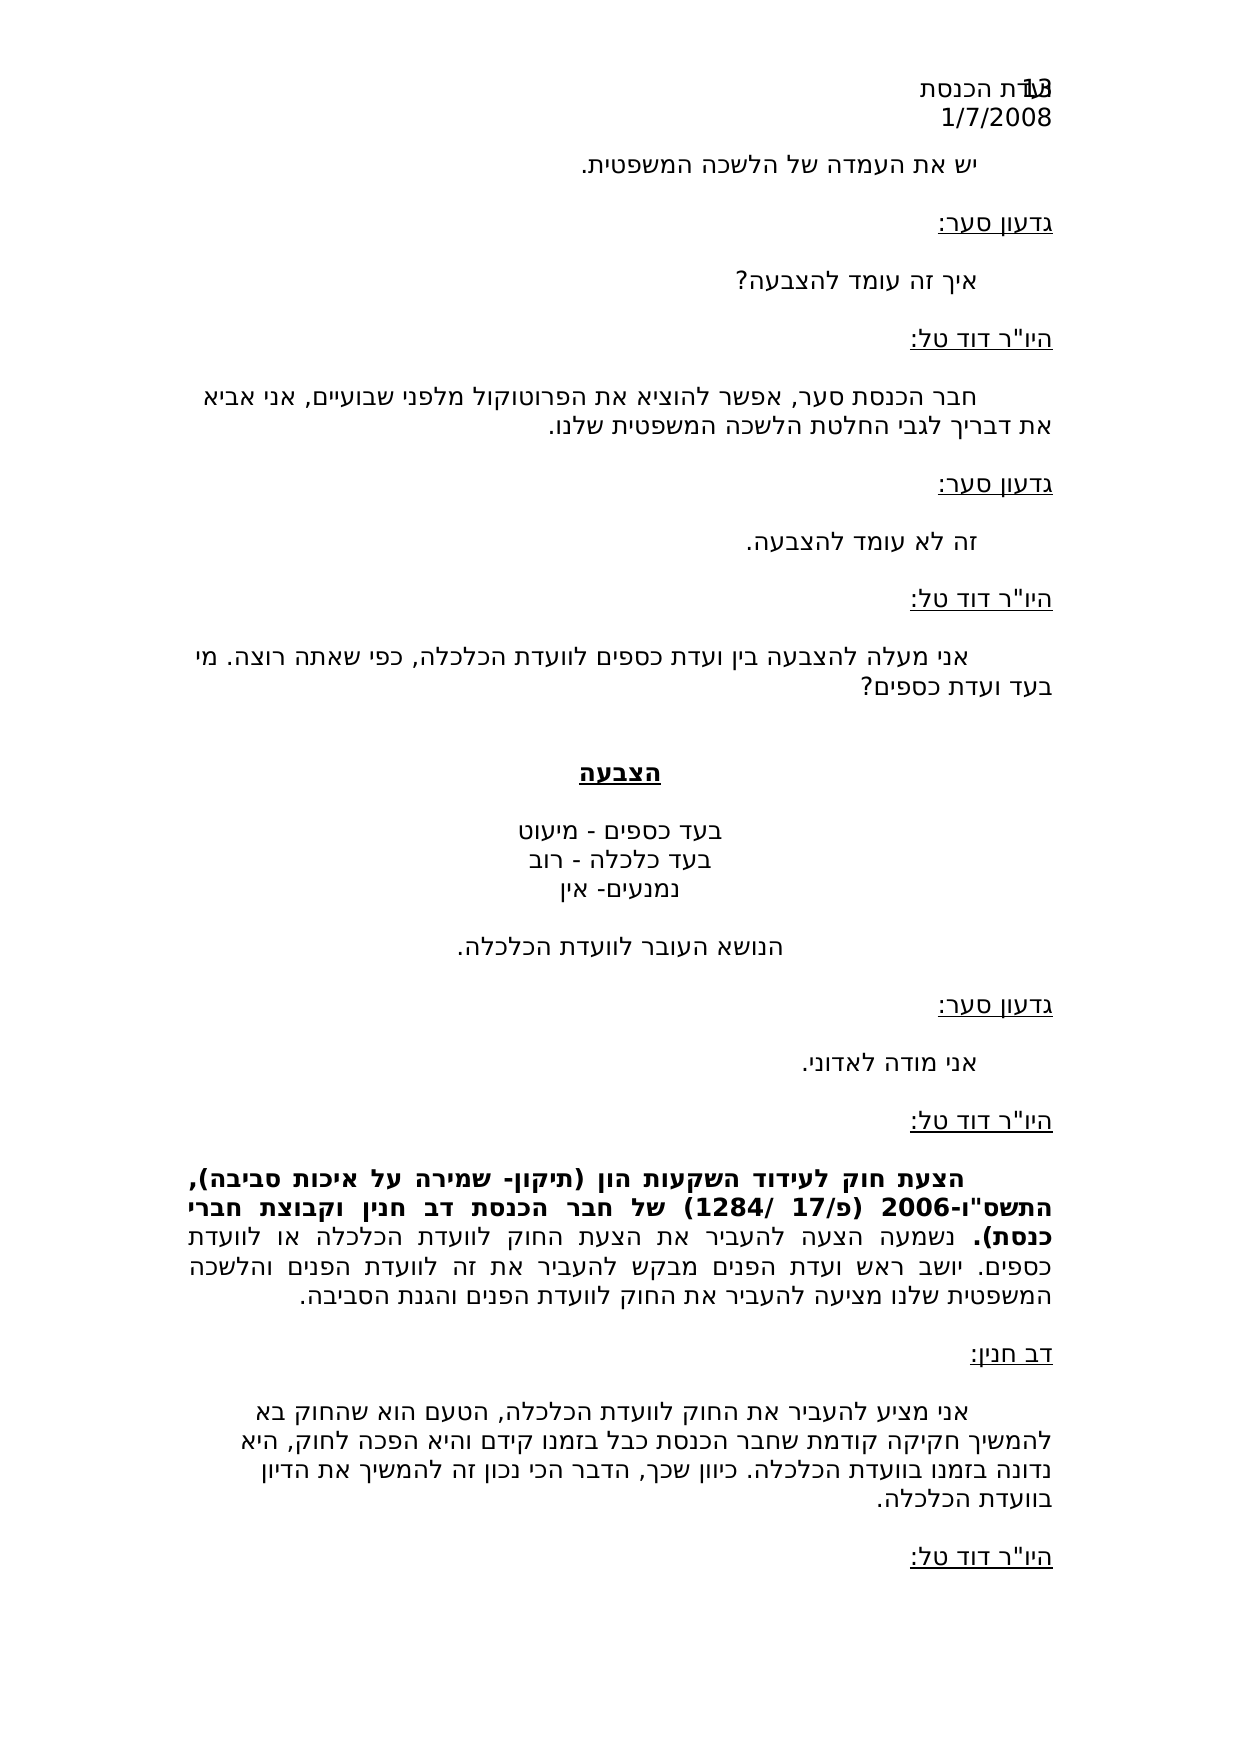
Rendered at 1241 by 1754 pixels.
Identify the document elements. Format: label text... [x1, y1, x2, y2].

text חבר הכנסת סער, אפשר להוציא את הפרוטוקול מלפני שבועיים, אני אביא את דבריך לגבי החלטת הלשכה המשפטית שלנו. [187, 382, 1053, 440]
text הצעת חוק לעידוד השקעות הון (תיקון- שמירה על איכות סביבה), התשס"ו-2006 (פ/17 /1284) של חבר הכנסת דב חנין וקבוצת חברי כנסת). נשמעה הצעה להעביר את הצעת החוק לוועדת הכלכלה או לוועדת כספים. יושב ראש מבקש להעביר את זה לו והלשכה המשפטית שלנו מציעה להעביר את החוק לו והגנת הסביבה. [187, 1164, 1053, 1310]
text גדעון סער: [187, 208, 1053, 237]
text היו"ר דוד טל: [187, 584, 1053, 614]
text איך זה עומד להצבעה? [187, 266, 1053, 295]
text יש את העמדה של הלשכה המשפטית. [187, 150, 1053, 179]
text בעד כלכלה - רוב [187, 845, 1053, 874]
text זה לא עומד להצבעה. [187, 527, 1053, 556]
text אני מציע להעביר את החוק לוועדת הכלכלה, הטעם הוא שהחוק בא להמשיך חקיקה קודמת שחבר הכנסת כבל בזמנו קידם והיא הפכה לחוק, היא נדונה בזמנו בוועדת הכלכלה. כיוון שכך, הדבר הכי נכון זה להמשיך את הדיון בוועדת הכלכלה. [187, 1397, 1053, 1513]
text דב חנין: [187, 1339, 1053, 1368]
subtitle הצבעה [187, 758, 1053, 787]
text הנושא העובר לוועדת הכלכלה. [187, 932, 1053, 962]
text בעד כספים - מיעוט [187, 816, 1053, 845]
text גדעון סער: [187, 469, 1053, 498]
text גדעון סער: [187, 990, 1053, 1019]
text אני מעלה להצבעה בין ועדת כספים לוועדת הכלכלה, כפי שאתה רוצה. מי בעד ועדת כספים? [187, 642, 1053, 701]
text היו"ר דוד טל: [187, 1542, 1053, 1571]
text אני מודה לאדוני. [187, 1048, 1053, 1077]
text היו"ר דוד טל: [187, 1106, 1053, 1135]
text נמנעים- אין [187, 874, 1053, 904]
text היו"ר דוד טל: [187, 324, 1053, 353]
